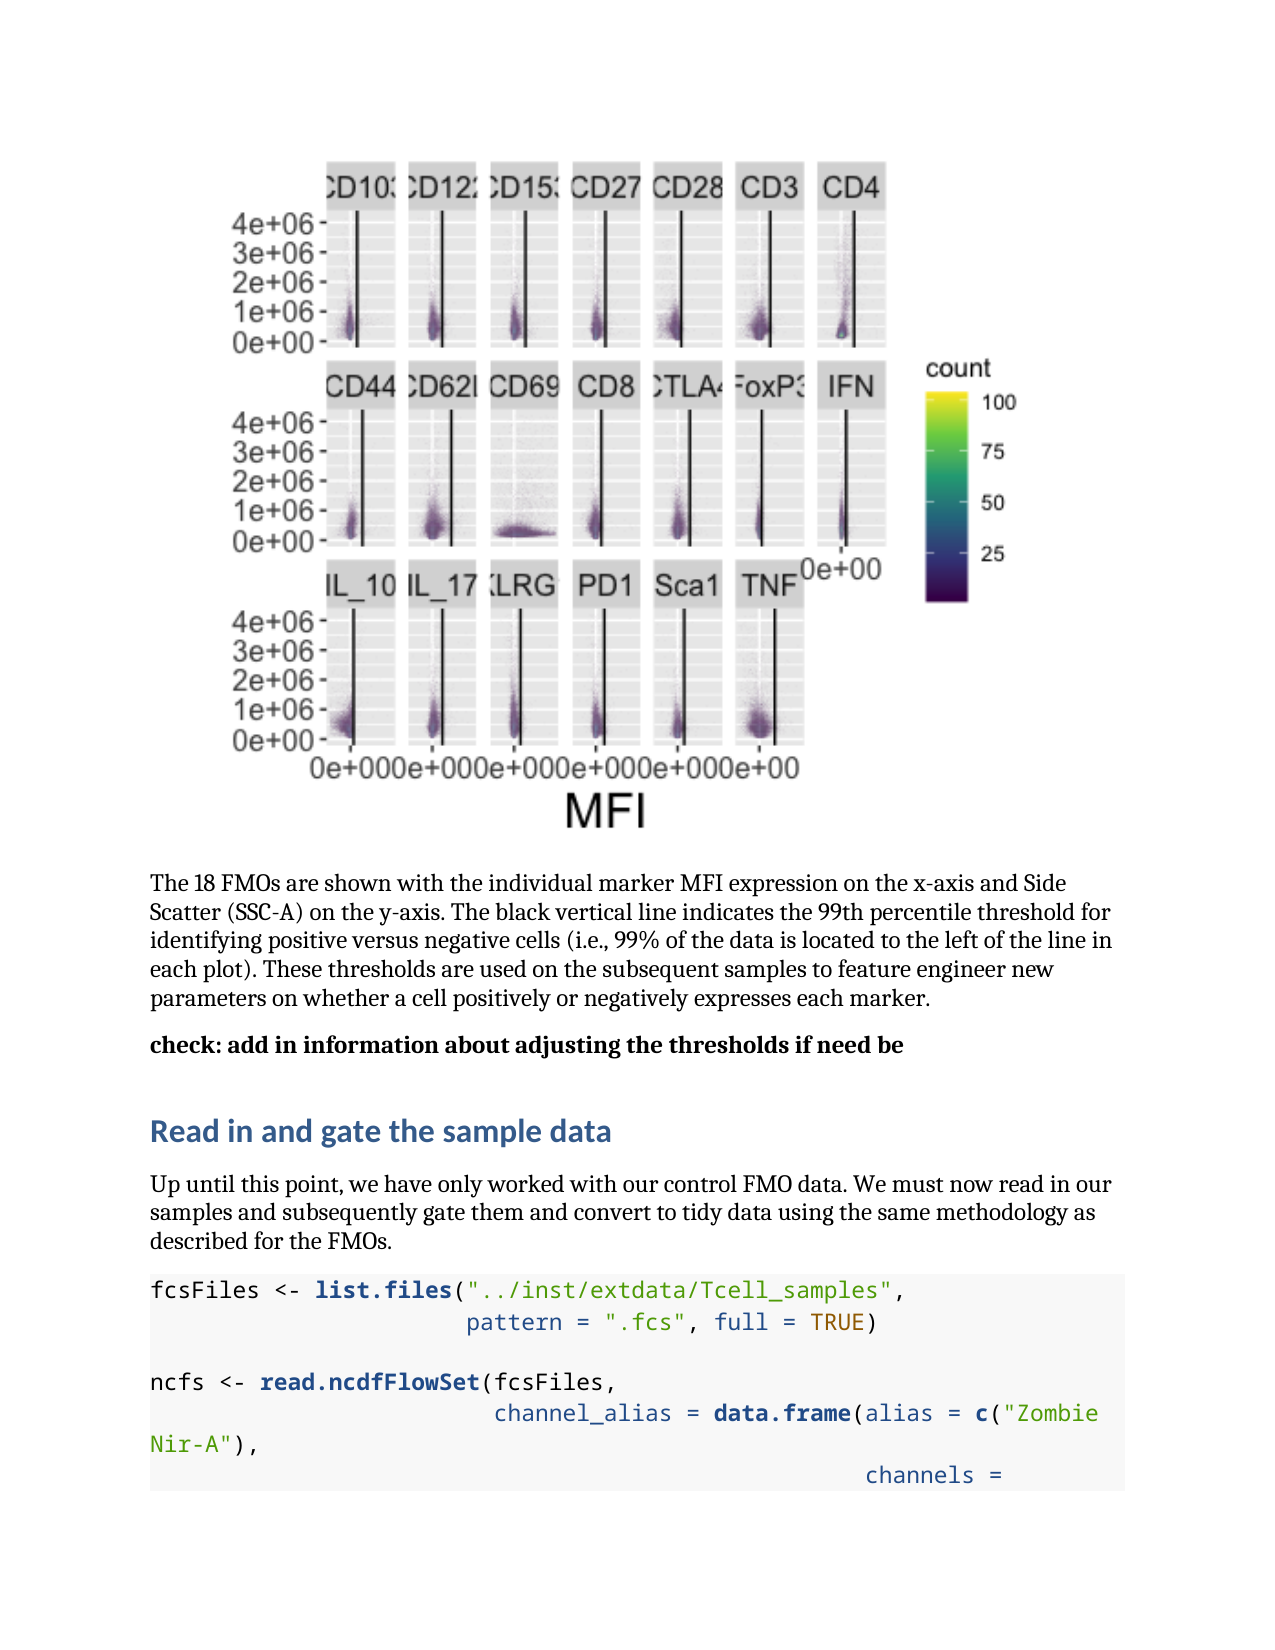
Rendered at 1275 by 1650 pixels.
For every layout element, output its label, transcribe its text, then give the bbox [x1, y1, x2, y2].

text The 18 FMOs are shown with the individual marker MFI expression on the x-axis and Side Scatter (SSC-A) on the y-axis. The black vertical line indicates the 99th percentile threshold for identifying positive versus negative cells (i.e., 99% of the data is located to the left of the line in each plot). These thresholds are used on the subsequent samples to feature engineer new parameters on whether a cell positively or negatively expresses each marker. [150, 869, 1125, 1012]
subtitle Read in and gate the sample data [150, 1110, 1125, 1151]
text check: add in information about adjusting the thresholds if need be [150, 1031, 1125, 1060]
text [150, 1274, 1125, 1491]
text Up until this point, we have only worked with our control FMO data. We must now read in our samples and subsequently gate them and convert to tidy data using the same methodology as described for the FMOs. [150, 1169, 1125, 1256]
picture [168, 150, 1044, 850]
